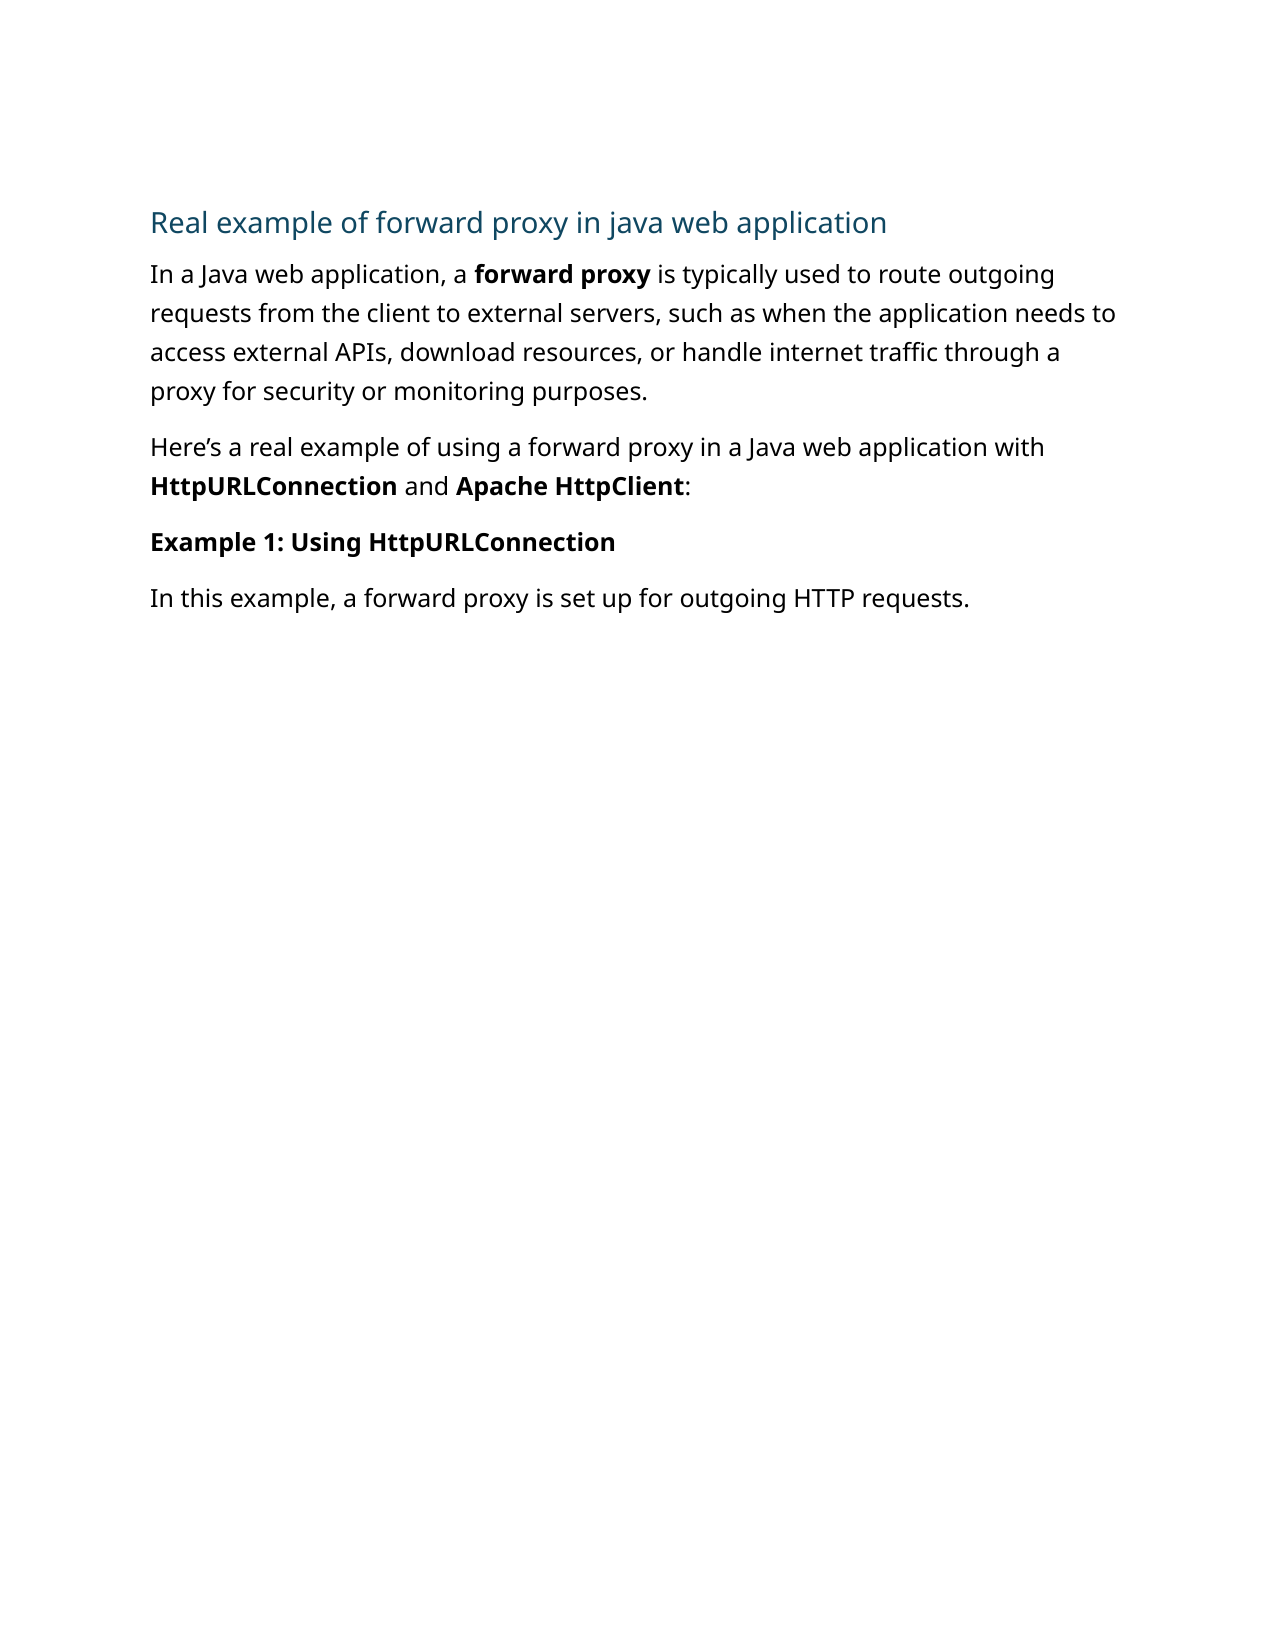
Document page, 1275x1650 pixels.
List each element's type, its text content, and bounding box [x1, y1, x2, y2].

text Example 1: Using HttpURLConnection [150, 525, 1125, 559]
text In this example, a forward proxy is set up for outgoing HTTP requests. [150, 581, 1125, 615]
text Here’s a real example of using a forward proxy in a Java web application with HttpURLConnection and Apache HttpClient: [150, 430, 1125, 503]
text In a Java web application, a forward proxy is typically used to route outgoing requests from the client to external servers, such as when the application needs to access external APIs, download resources, or handle internet traffic through a proxy for security or monitoring purposes. [150, 257, 1125, 408]
subtitle Real example of forward proxy in java web application [150, 203, 1125, 242]
